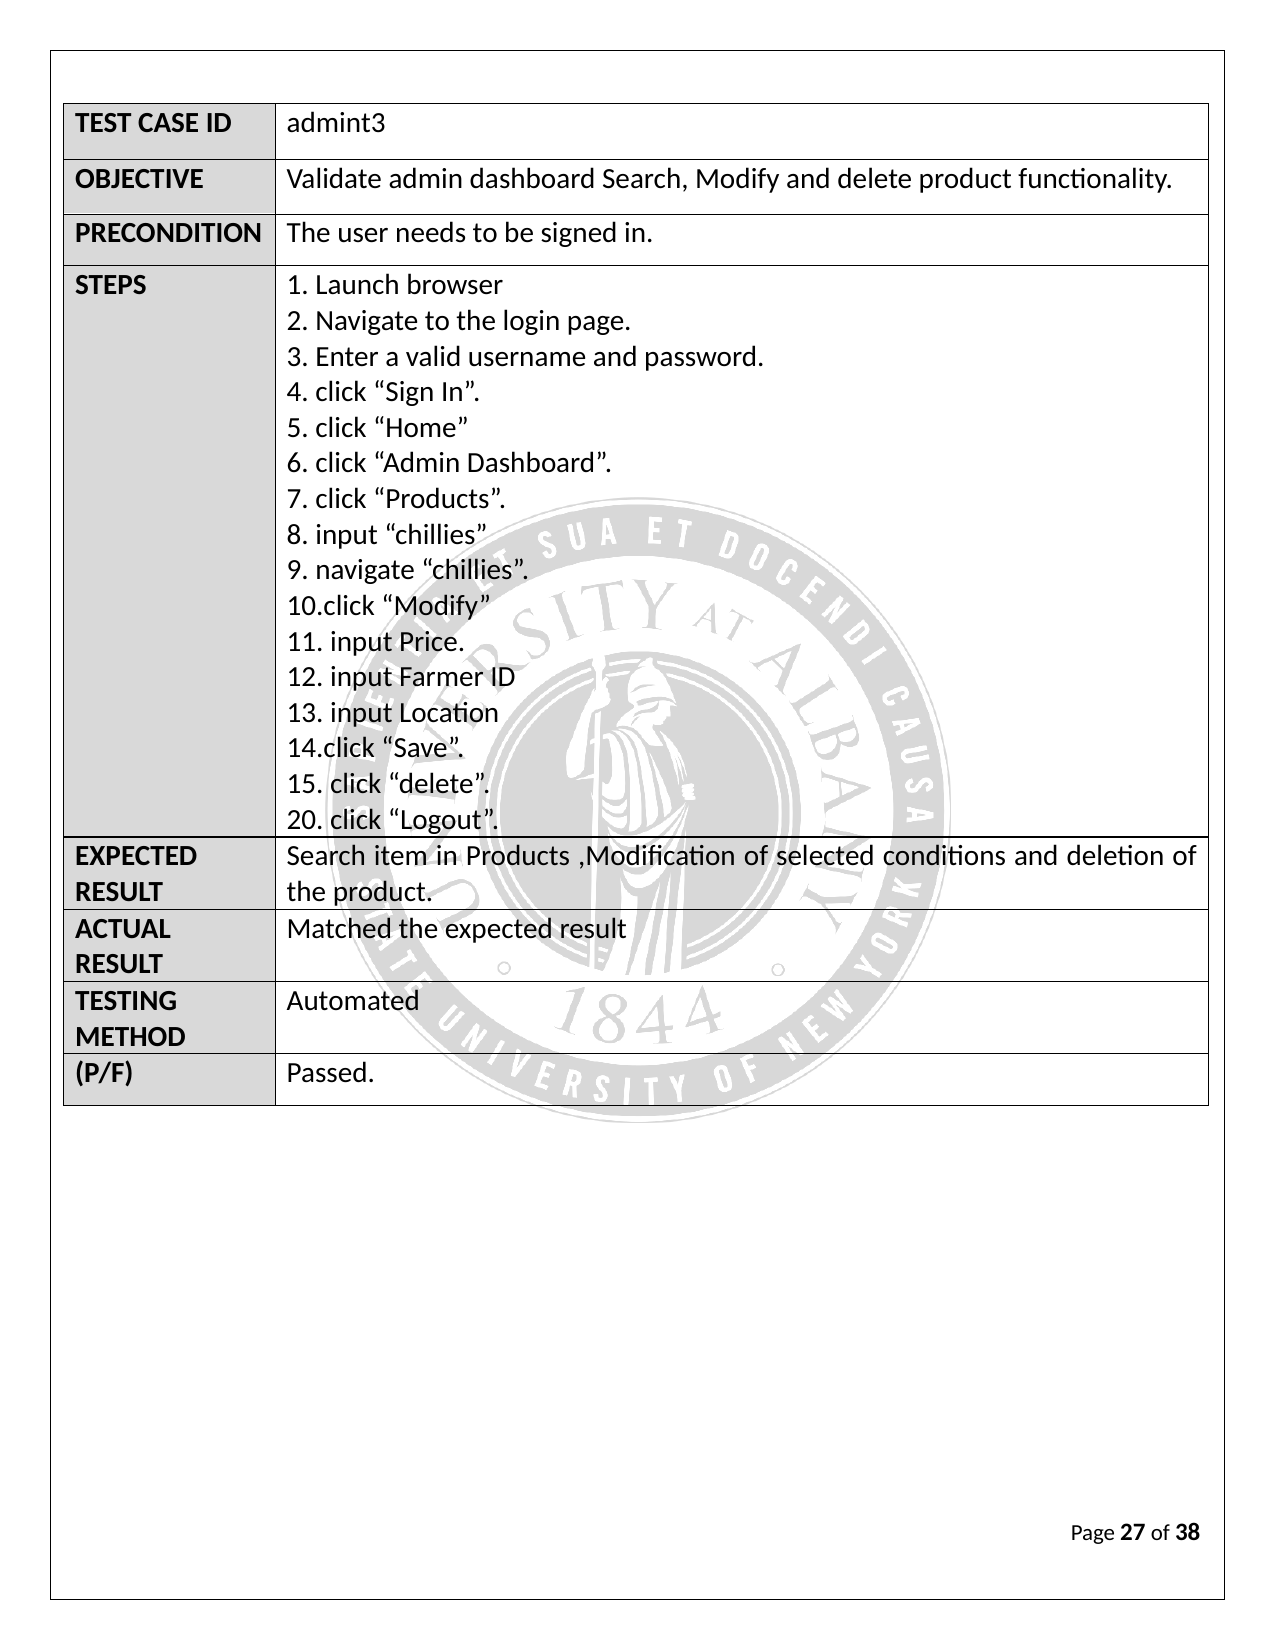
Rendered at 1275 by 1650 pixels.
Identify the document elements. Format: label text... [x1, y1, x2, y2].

table_cell OBJECTIVE [64, 160, 275, 213]
table_cell ACTUAL RESULT [64, 910, 275, 981]
table_cell 1. Launch browser 2. Navigate to the login page. 3. Enter a valid username and password. 4. click “Sign In”. 5. click “Home” 6. click “Admin Dashboard”. 7. click “Products”. 8. input “chillies” 9. navigate “chillies”. 10.click “Modify” 11. input Price. 12. input Farmer ID 13. input Location 14.click “Save”. 15. click “delete”. 20. click “Logout”. [276, 266, 1208, 836]
table_cell Validate admin dashboard Search, Modify and delete product functionality. [276, 160, 1208, 213]
table_cell (P/F) [64, 1054, 275, 1105]
table_cell Matched the expected result [276, 910, 1208, 981]
table_cell EXPECTED RESULT [64, 838, 275, 909]
table_cell PRECONDITION [64, 215, 275, 265]
table_header admint3 [276, 104, 1208, 159]
table_cell The user needs to be signed in. [276, 215, 1208, 265]
table_cell TESTING METHOD [64, 982, 275, 1053]
table_cell Passed. [276, 1054, 1208, 1105]
table_cell Search item in Products ,Modification of selected conditions and deletion of the product. [276, 838, 1208, 909]
table_header TEST CASE ID [64, 104, 275, 159]
table_cell Automated [276, 982, 1208, 1053]
table_cell STEPS [64, 266, 275, 836]
